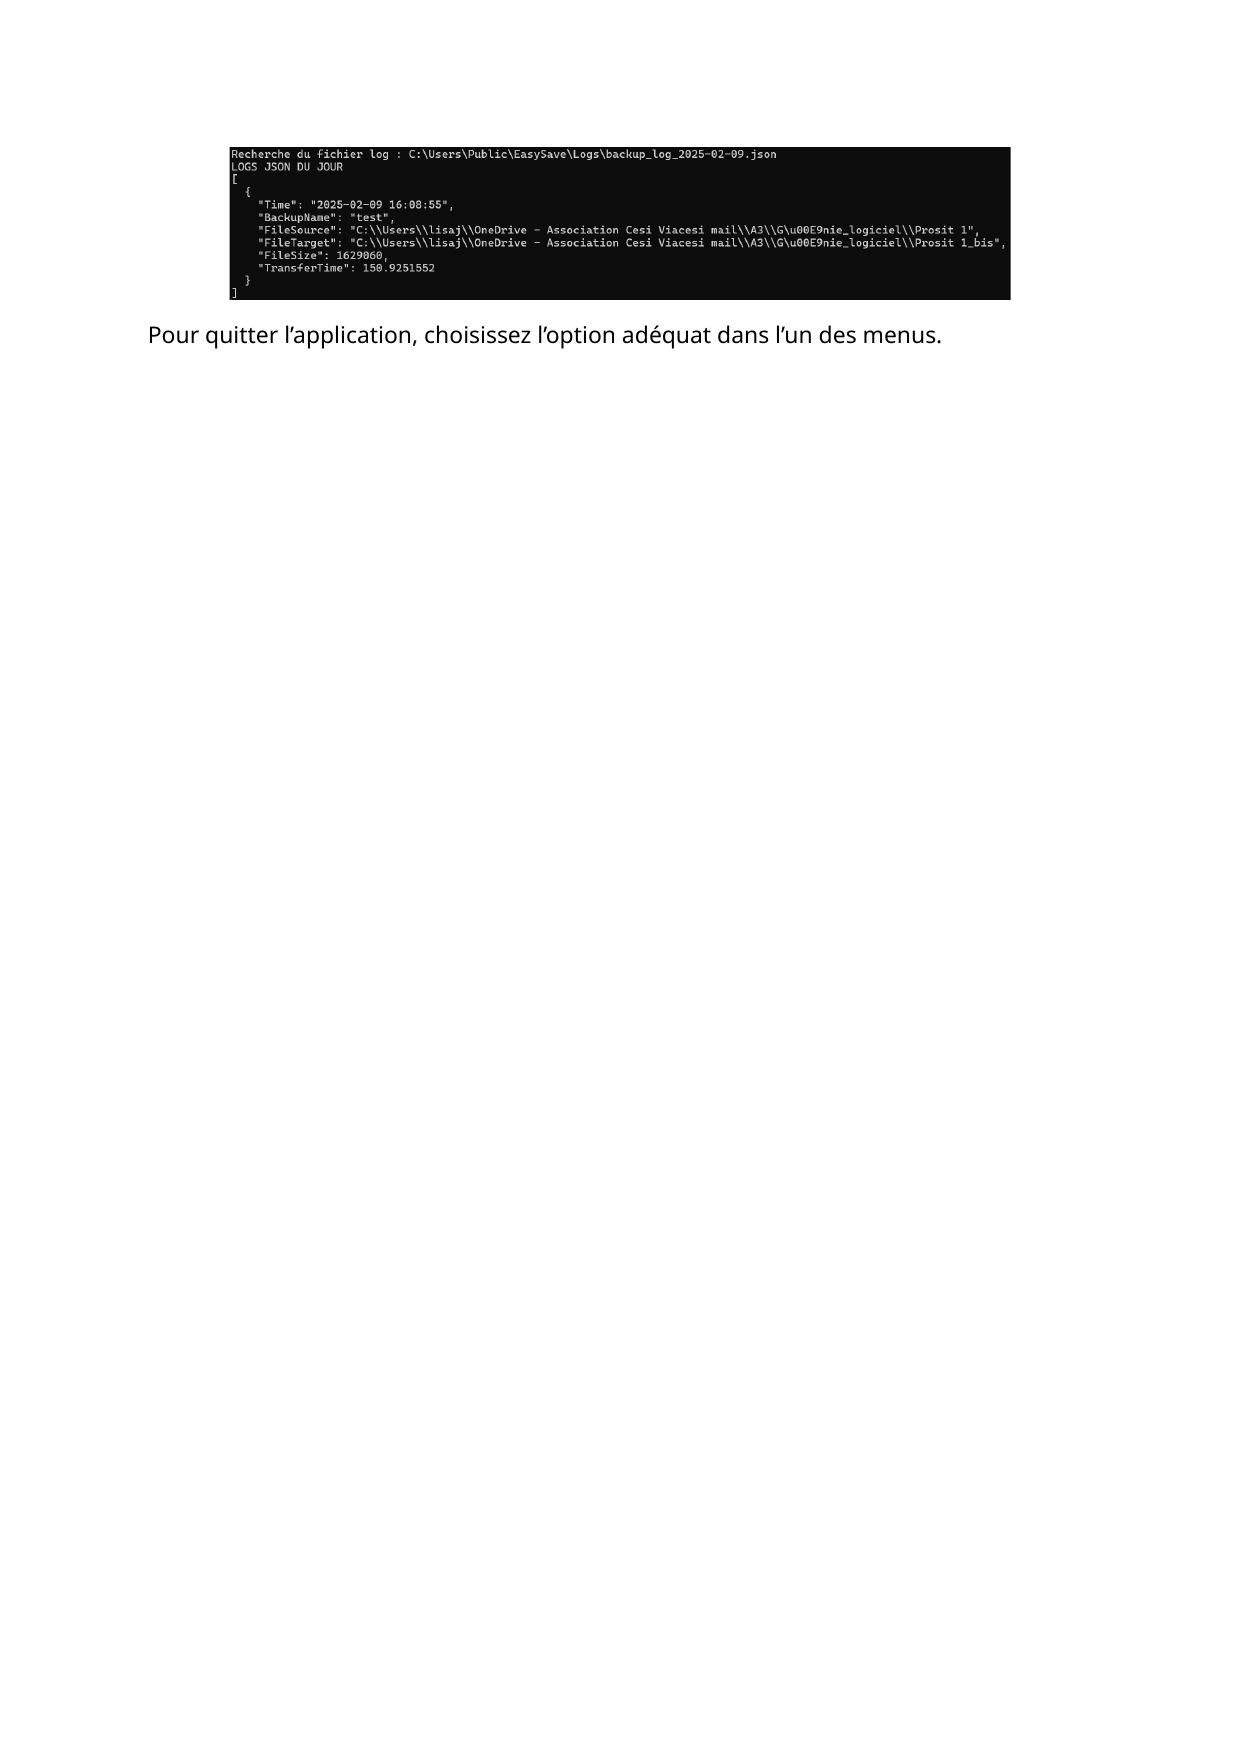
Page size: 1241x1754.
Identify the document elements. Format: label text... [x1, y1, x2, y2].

text Pour quitter l’application, choisissez l’option adéquat dans l’un des menus. [148, 319, 1093, 350]
picture [229, 147, 1011, 300]
